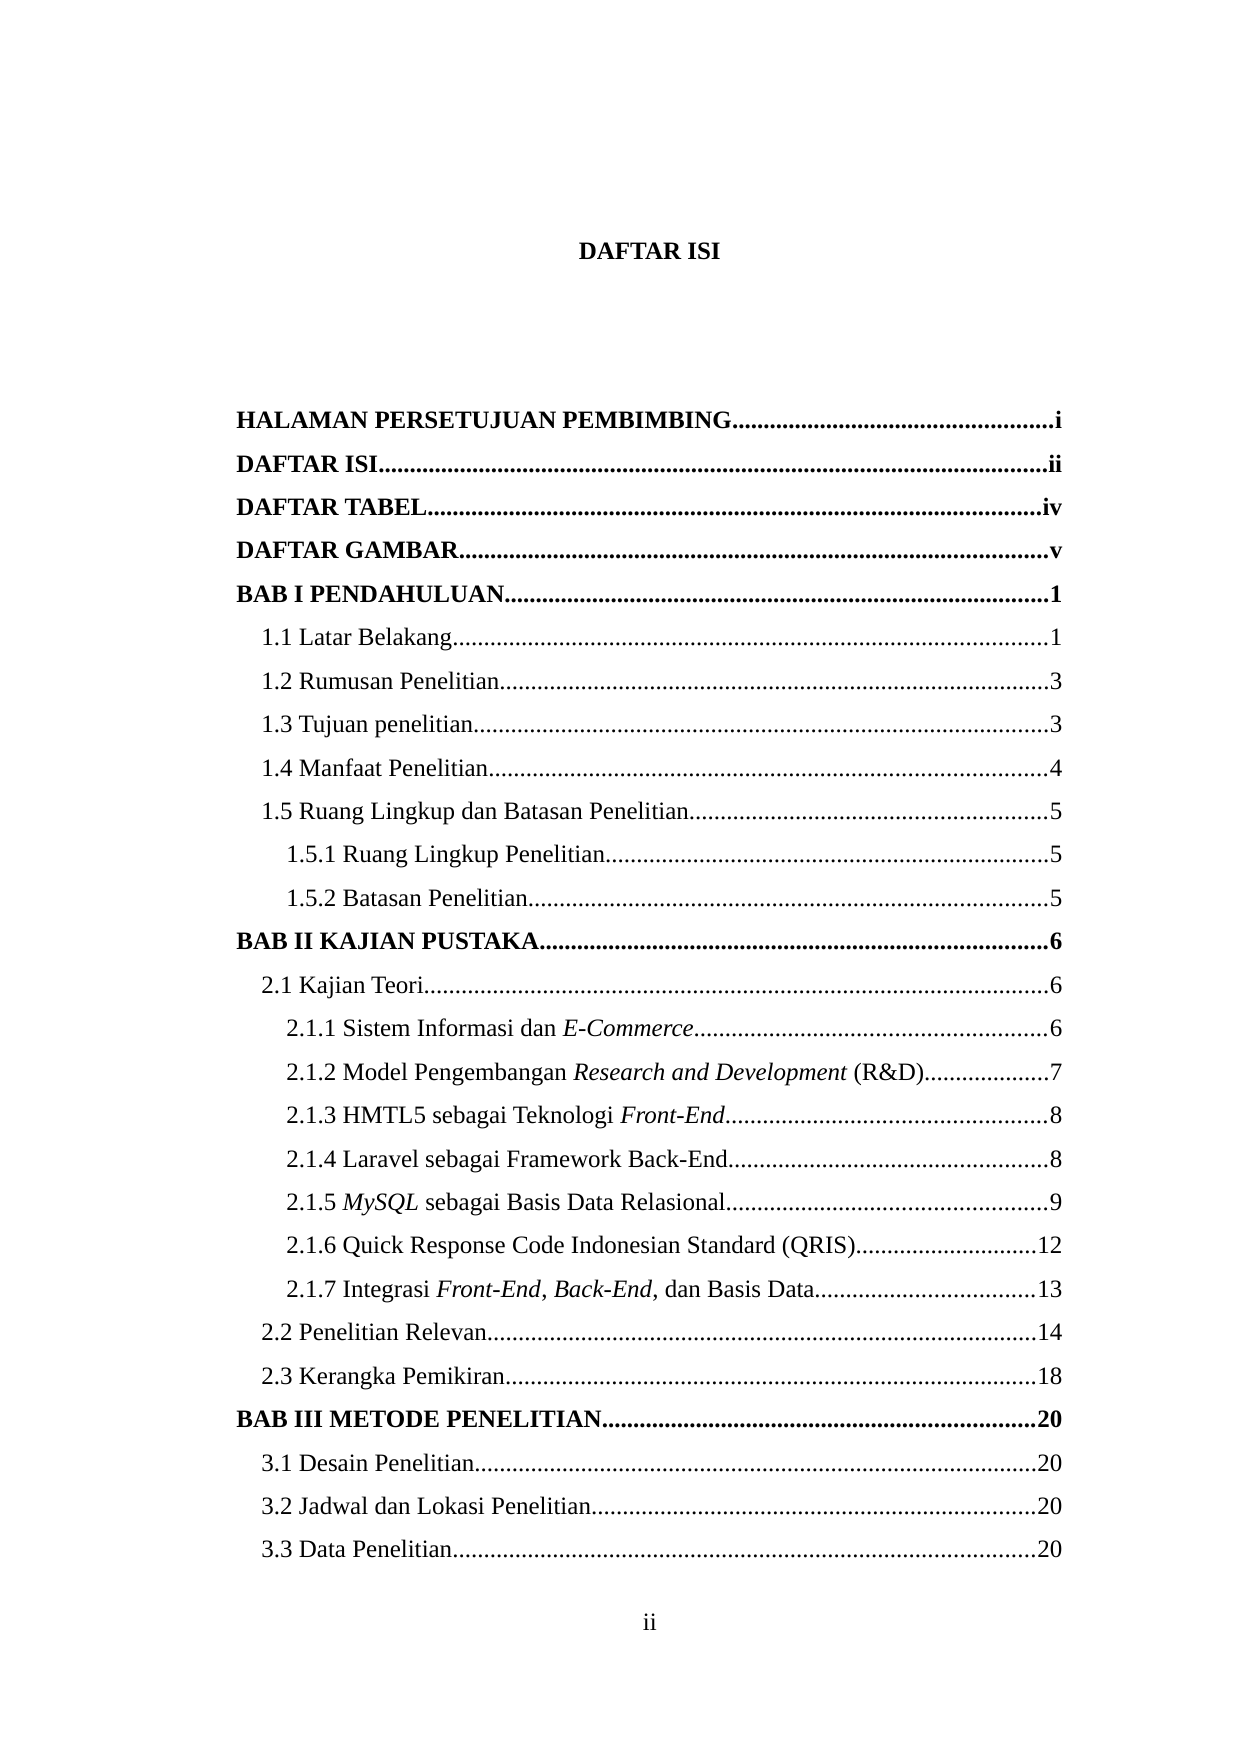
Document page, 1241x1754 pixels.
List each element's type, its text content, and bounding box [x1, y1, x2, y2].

subtitle DAFTAR ISI [236, 236, 1063, 265]
